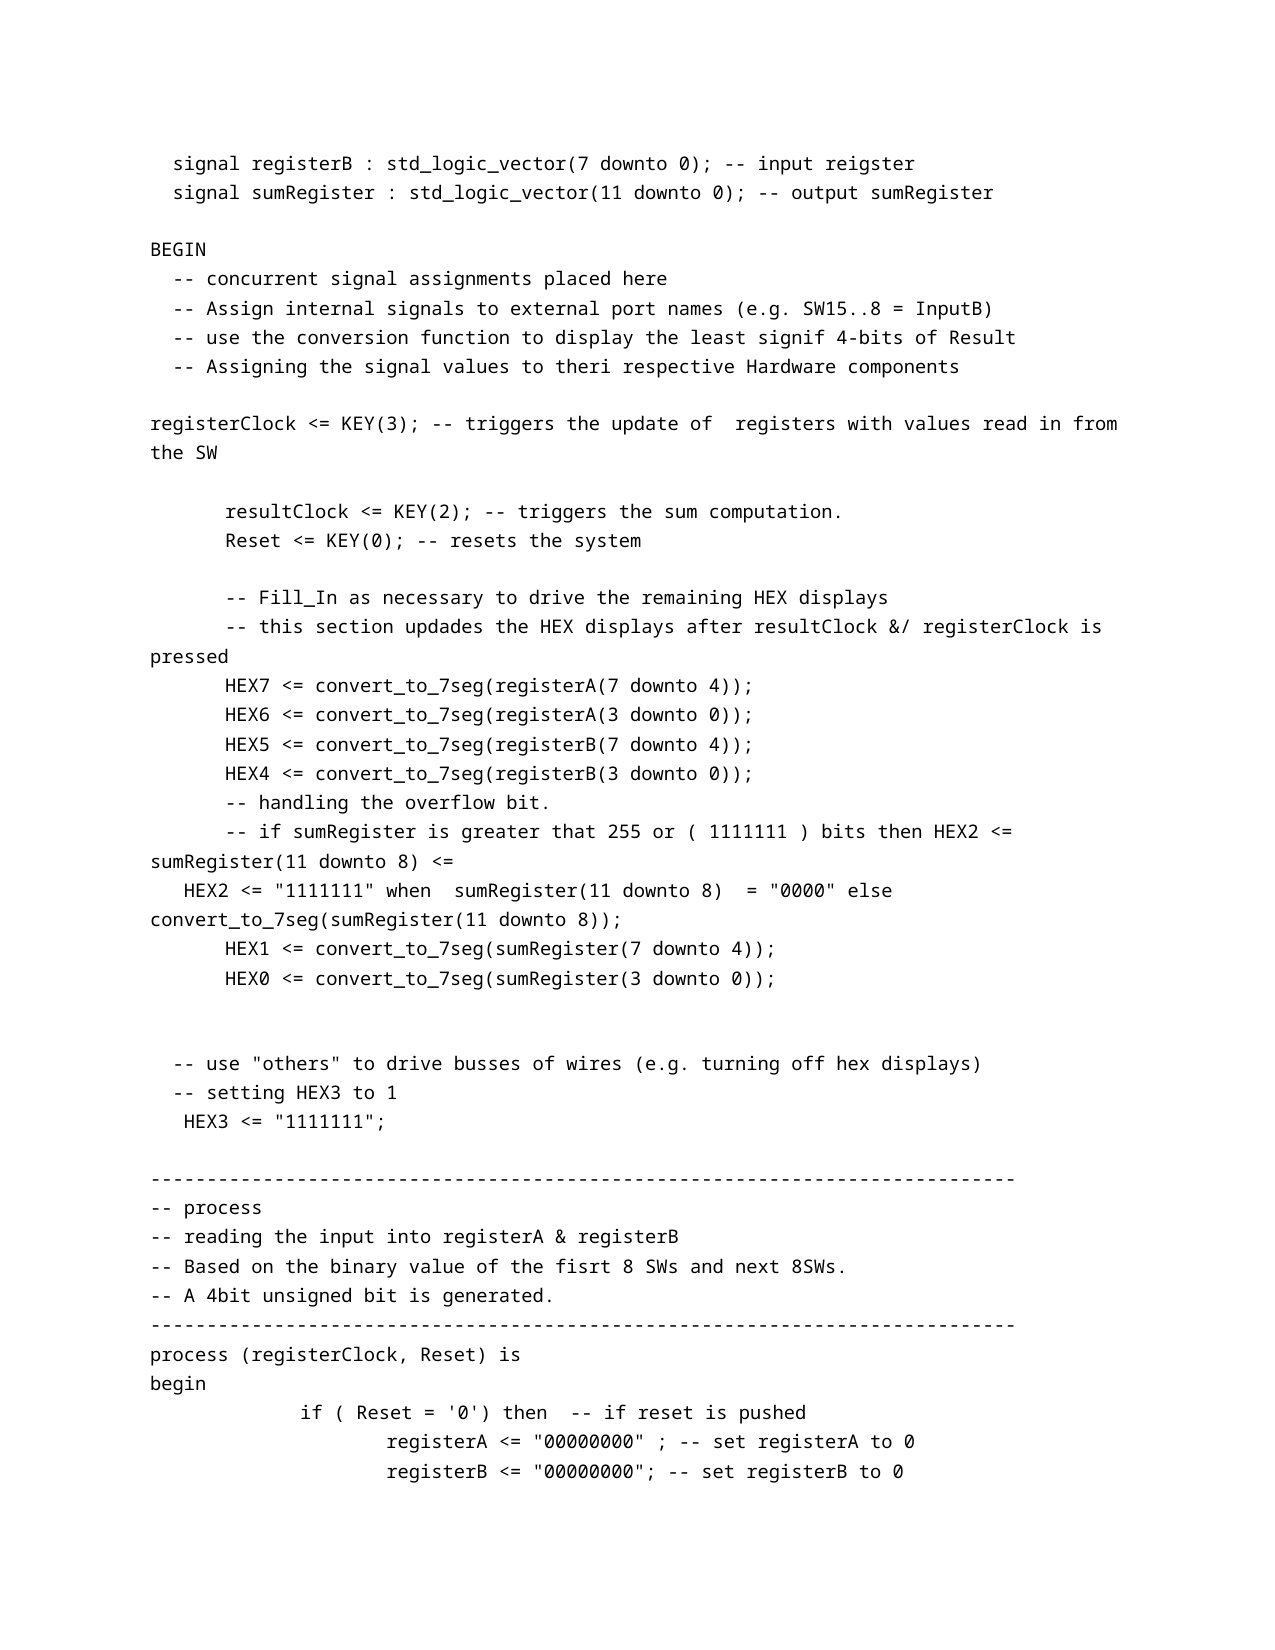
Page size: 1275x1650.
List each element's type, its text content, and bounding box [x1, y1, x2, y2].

text -- use the conversion function to display the least signif 4-bits of Result [150, 324, 1125, 350]
text -- if sumRegister is greater that 255 or ( 1111111 ) bits then HEX2 <= sumRegister(11 downto 8) <= [150, 819, 1125, 873]
text -- setting HEX3 to 1 [150, 1079, 1125, 1105]
text -- Assign internal signals to external port names (e.g. SW15..8 = InputB) [150, 295, 1125, 320]
text process (registerClock, Reset) is [150, 1341, 1125, 1366]
text if ( Reset = '0') then -- if reset is pushed [150, 1399, 1125, 1425]
text signal registerB : std_logic_vector(7 downto 0); -- input reigster [150, 150, 1125, 176]
text HEX2 <= "1111111" when sumRegister(11 downto 8) = "0000" else convert_to_7seg(sumRegister(11 downto 8)); [150, 877, 1125, 932]
text HEX6 <= convert_to_7seg(registerA(3 downto 0)); [150, 702, 1125, 727]
text HEX1 <= convert_to_7seg(sumRegister(7 downto 4)); [150, 936, 1125, 961]
text HEX3 <= "1111111"; [150, 1108, 1125, 1134]
text -- reading the input into registerA & registerB [150, 1224, 1125, 1249]
text registerClock <= KEY(3); -- triggers the update of registers with values read in from the SW [150, 410, 1125, 465]
text BEGIN [150, 236, 1125, 262]
text begin [150, 1370, 1125, 1396]
text ----------------------------------------------------------------------------- [150, 1312, 1125, 1337]
text -- Fill_In as necessary to drive the remaining HEX displays [150, 584, 1125, 610]
text HEX4 <= convert_to_7seg(registerB(3 downto 0)); [150, 760, 1125, 786]
text HEX5 <= convert_to_7seg(registerB(7 downto 4)); [150, 731, 1125, 756]
text -- this section updades the HEX displays after resultClock &/ registerClock is pressed [150, 614, 1125, 668]
text -- process [150, 1194, 1125, 1220]
text -- Assigning the signal values to theri respective Hardware components [150, 353, 1125, 379]
text -- concurrent signal assignments placed here [150, 266, 1125, 291]
text -- A 4bit unsigned bit is generated. [150, 1282, 1125, 1308]
text -- handling the overflow bit. [150, 789, 1125, 815]
text HEX7 <= convert_to_7seg(registerA(7 downto 4)); [150, 672, 1125, 698]
text -- Based on the binary value of the fisrt 8 SWs and next 8SWs. [150, 1253, 1125, 1279]
text registerB <= "00000000"; -- set registerB to 0 [150, 1458, 1125, 1483]
text resultClock <= KEY(2); -- triggers the sum computation. [150, 498, 1125, 524]
text -- use "others" to drive busses of wires (e.g. turning off hex displays) [150, 1050, 1125, 1075]
text signal sumRegister : std_logic_vector(11 downto 0); -- output sumRegister [150, 179, 1125, 205]
text Reset <= KEY(0); -- resets the system [150, 527, 1125, 553]
text registerA <= "00000000" ; -- set registerA to 0 [150, 1429, 1125, 1454]
text HEX0 <= convert_to_7seg(sumRegister(3 downto 0)); [150, 965, 1125, 991]
text ----------------------------------------------------------------------------- [150, 1165, 1125, 1191]
